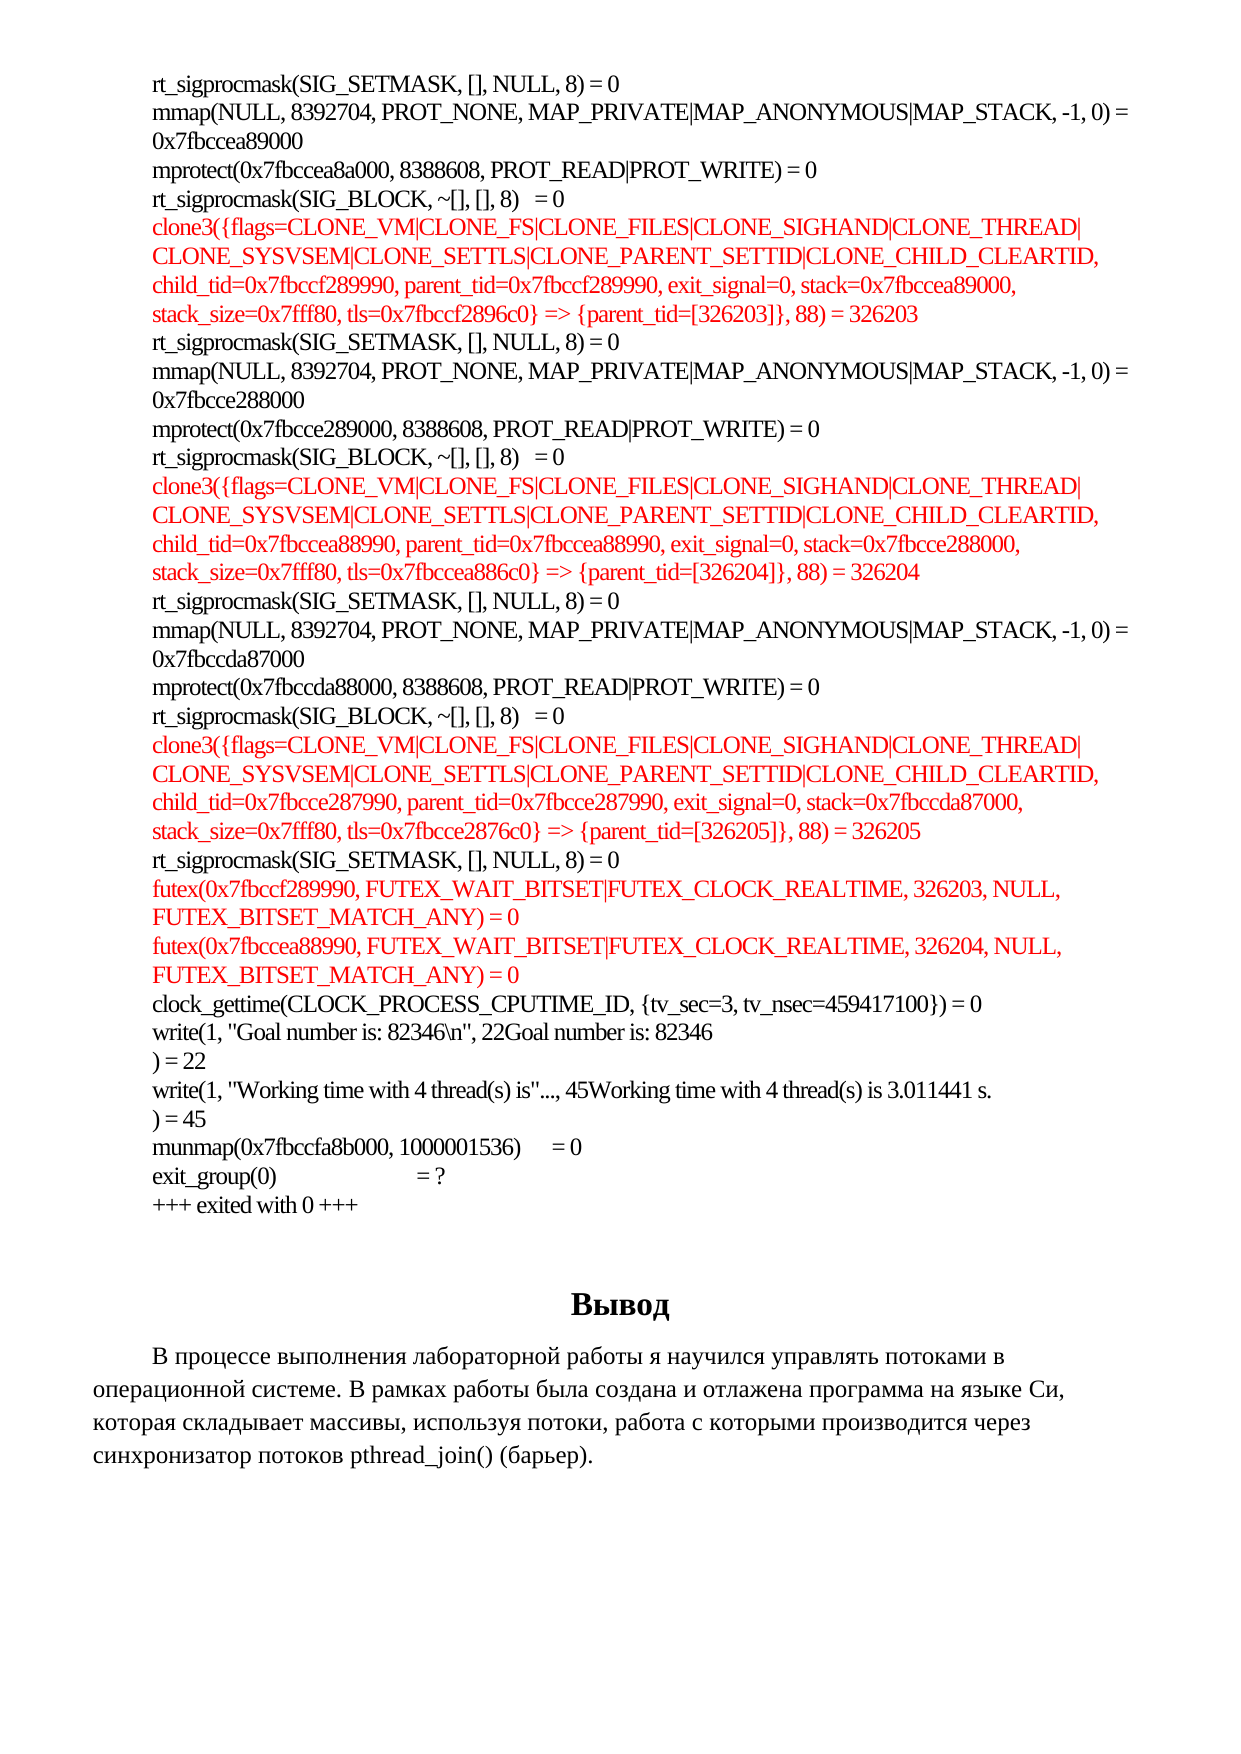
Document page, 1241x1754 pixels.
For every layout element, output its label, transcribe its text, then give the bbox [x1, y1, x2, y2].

text exit_group(0) = ? [152, 1161, 1181, 1190]
text ) = 45 [152, 1104, 1181, 1132]
text mmap(NULL, 8392704, PROT_NONE, MAP_PRIVATE|MAP_ANONYMOUS|MAP_STACK, -1, 0) = 0x7fbccea89000 [152, 97, 1181, 155]
text munmap(0x7fbccfa8b000, 1000001536) = 0 [152, 1132, 1181, 1161]
text clone3({flags=CLONE_VM|CLONE_FS|CLONE_FILES|CLONE_SIGHAND|CLONE_THREAD|CLONE_SYSVSEM|CLONE_SETTLS|CLONE_PARENT_SETTID|CLONE_CHILD_CLEARTID, child_tid=0x7fbccea88990, parent_tid=0x7fbccea88990, exit_signal=0, stack=0x7fbcce288000, stack_size=0x7fff80, tls=0x7fbccea886c0} => {parent_tid=[326204]}, 88) = 326204 [152, 471, 1181, 586]
text rt_sigprocmask(SIG_SETMASK, [], NULL, 8) = 0 [152, 327, 1181, 356]
text write(1, "Working time with 4 thread(s) is"..., 45Working time with 4 thread(s) is 3.011441 s. [152, 1075, 1181, 1104]
text rt_sigprocmask(SIG_BLOCK, ~[], [], 8) = 0 [152, 184, 1181, 212]
text clone3({flags=CLONE_VM|CLONE_FS|CLONE_FILES|CLONE_SIGHAND|CLONE_THREAD|CLONE_SYSVSEM|CLONE_SETTLS|CLONE_PARENT_SETTID|CLONE_CHILD_CLEARTID, child_tid=0x7fbcce287990, parent_tid=0x7fbcce287990, exit_signal=0, stack=0x7fbccda87000, stack_size=0x7fff80, tls=0x7fbcce2876c0} => {parent_tid=[326205]}, 88) = 326205 [152, 730, 1181, 845]
text В процессе выполнения лабораторной работы я научился управлять потоками в операционной системе. В рамках работы была создана и отлажена программа на языке Си, которая складывает массивы, используя потоки, работа с которыми производится через синхронизатор потоков pthread_join() (барьер). [93, 1341, 1068, 1469]
text rt_sigprocmask(SIG_SETMASK, [], NULL, 8) = 0 [152, 845, 1181, 874]
text rt_sigprocmask(SIG_BLOCK, ~[], [], 8) = 0 [152, 701, 1181, 730]
text mprotect(0x7fbcce289000, 8388608, PROT_READ|PROT_WRITE) = 0 [152, 414, 1181, 442]
subtitle Вывод [59, 1284, 1181, 1323]
text +++ exited with 0 +++ [152, 1190, 1181, 1219]
text mmap(NULL, 8392704, PROT_NONE, MAP_PRIVATE|MAP_ANONYMOUS|MAP_STACK, -1, 0) = 0x7fbcce288000 [152, 356, 1181, 414]
text rt_sigprocmask(SIG_BLOCK, ~[], [], 8) = 0 [152, 442, 1181, 471]
text clock_gettime(CLOCK_PROCESS_CPUTIME_ID, {tv_sec=3, tv_nsec=459417100}) = 0 [152, 989, 1181, 1017]
text rt_sigprocmask(SIG_SETMASK, [], NULL, 8) = 0 [152, 69, 1181, 97]
text clone3({flags=CLONE_VM|CLONE_FS|CLONE_FILES|CLONE_SIGHAND|CLONE_THREAD|CLONE_SYSVSEM|CLONE_SETTLS|CLONE_PARENT_SETTID|CLONE_CHILD_CLEARTID, child_tid=0x7fbccf289990, parent_tid=0x7fbccf289990, exit_signal=0, stack=0x7fbccea89000, stack_size=0x7fff80, tls=0x7fbccf2896c0} => {parent_tid=[326203]}, 88) = 326203 [152, 212, 1181, 327]
text mprotect(0x7fbccda88000, 8388608, PROT_READ|PROT_WRITE) = 0 [152, 672, 1181, 701]
text mmap(NULL, 8392704, PROT_NONE, MAP_PRIVATE|MAP_ANONYMOUS|MAP_STACK, -1, 0) = 0x7fbccda87000 [152, 615, 1181, 672]
text futex(0x7fbccea88990, FUTEX_WAIT_BITSET|FUTEX_CLOCK_REALTIME, 326204, NULL, FUTEX_BITSET_MATCH_ANY) = 0 [152, 931, 1181, 989]
text write(1, "Goal number is: 82346\n", 22Goal number is: 82346 [152, 1017, 1181, 1046]
text mprotect(0x7fbccea8a000, 8388608, PROT_READ|PROT_WRITE) = 0 [152, 155, 1181, 184]
text ) = 22 [152, 1046, 1181, 1075]
text futex(0x7fbccf289990, FUTEX_WAIT_BITSET|FUTEX_CLOCK_REALTIME, 326203, NULL, FUTEX_BITSET_MATCH_ANY) = 0 [152, 874, 1181, 931]
text rt_sigprocmask(SIG_SETMASK, [], NULL, 8) = 0 [152, 586, 1181, 615]
